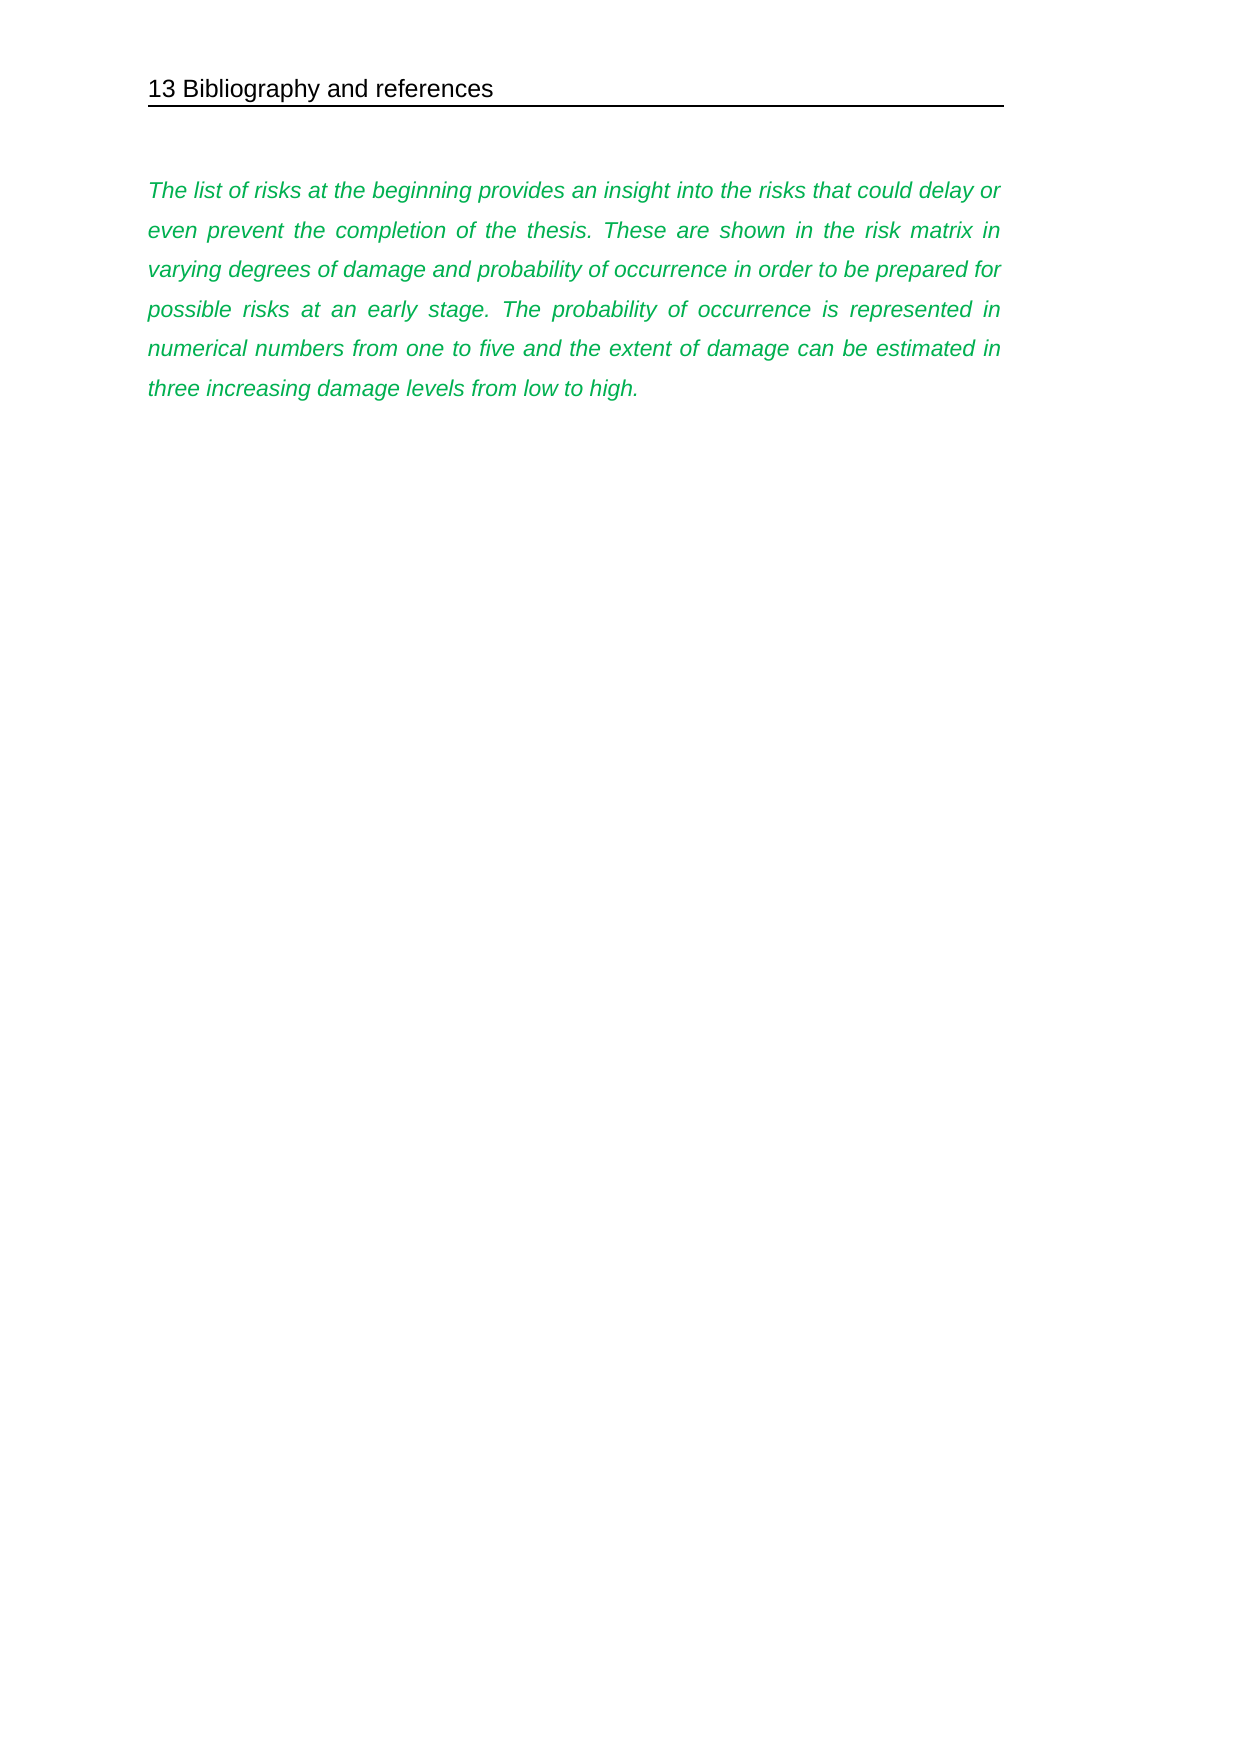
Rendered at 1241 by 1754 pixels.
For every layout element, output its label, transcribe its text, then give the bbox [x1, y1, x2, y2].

text The list of risks at the beginning provides an insight into the risks that could delay or even prevent the completion of the thesis. These are shown in the risk matrix in varying degrees of damage and probability of occurrence in order to be prepared for possible risks at an early stage. The probability of occurrence is represented in numerical numbers from one to five and the extent of damage can be estimated in three increasing damage levels from low to high. [148, 177, 1004, 401]
